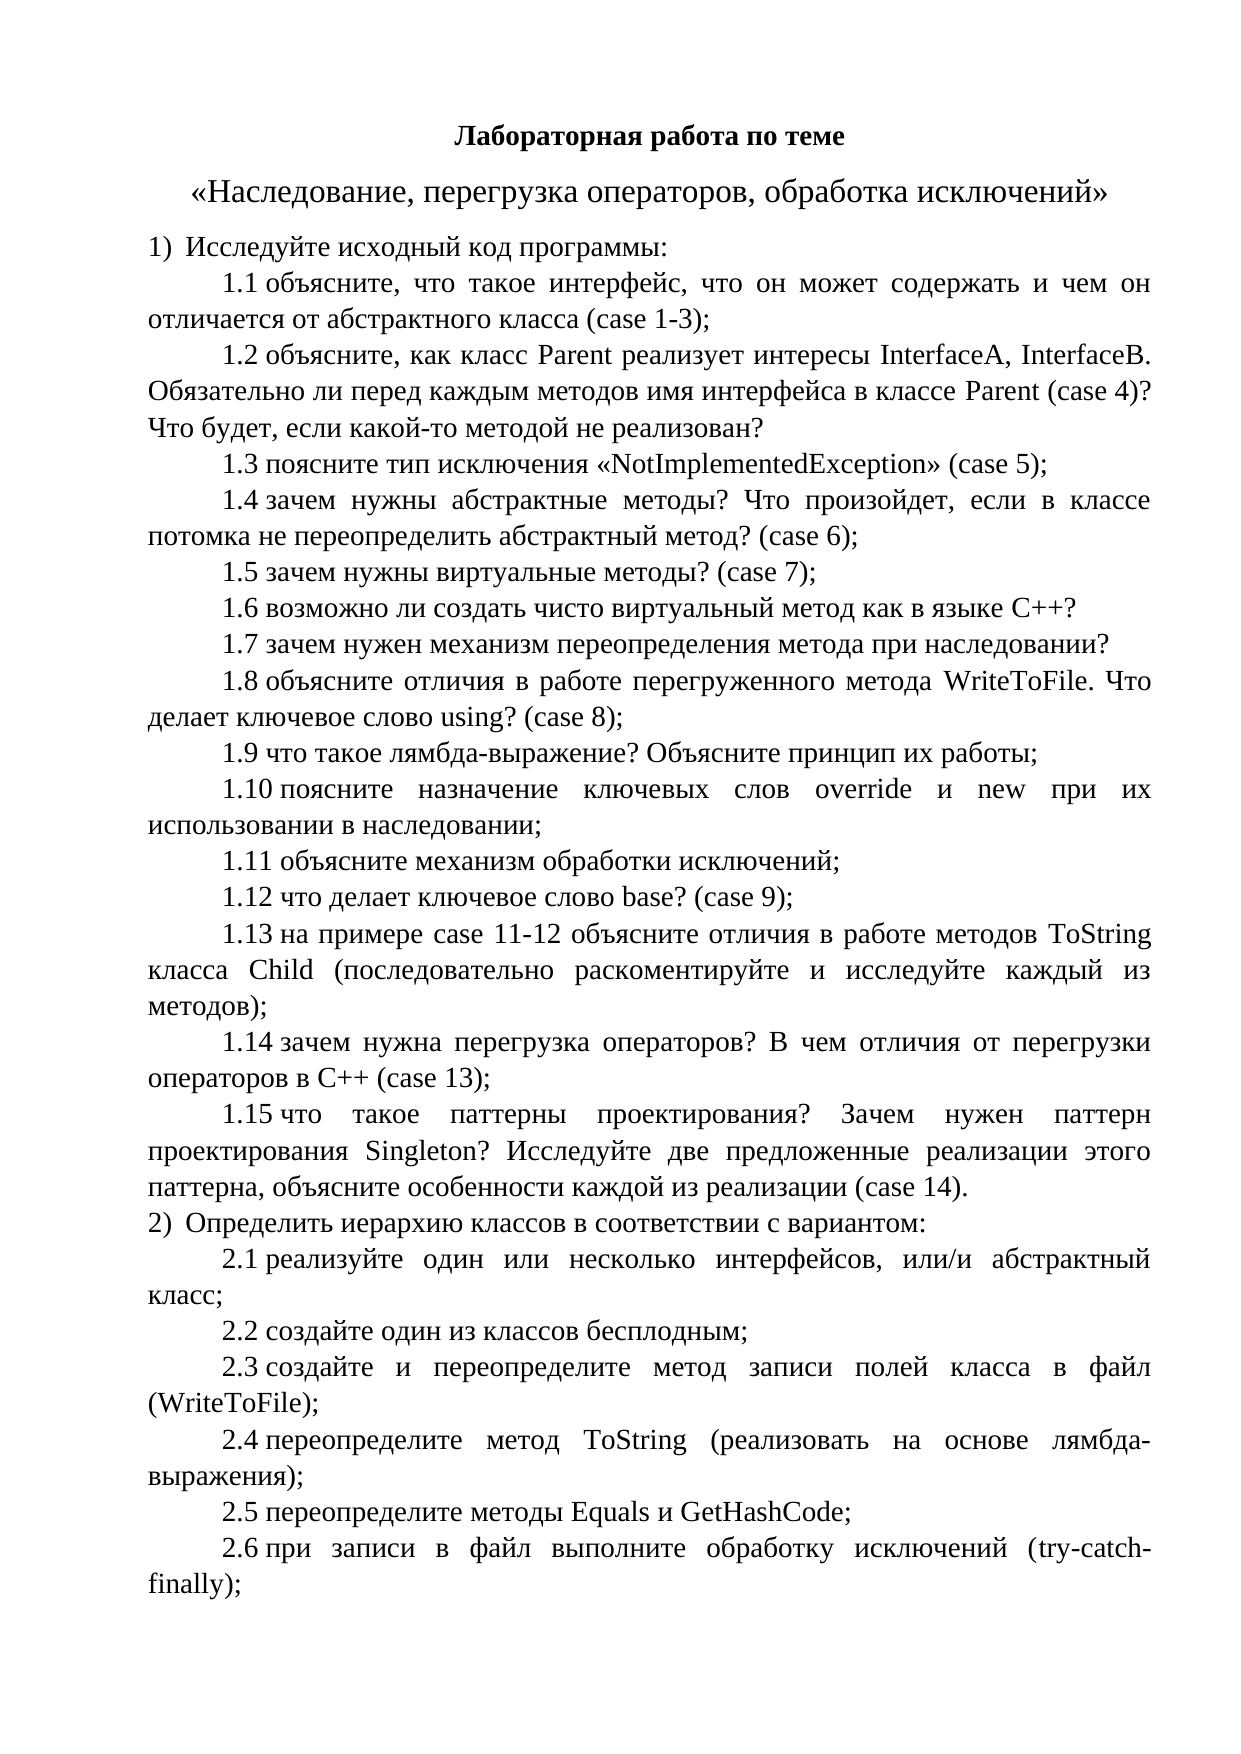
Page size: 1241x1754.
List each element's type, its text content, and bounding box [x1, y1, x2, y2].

text «Наследование, перегрузка операторов, обработка исключений» [148, 171, 1152, 209]
list на примере case 11-12 объясните отличия в работе методов ToString класса Child (последовательно раскоментируйте и исследуйте каждый из методов); [148, 916, 1152, 1022]
list зачем нужны абстрактные методы? Что произойдет, если в классе потомка не переопределить абстрактный метод? (case 6); [148, 482, 1152, 552]
list переопределите метод ToString (реализовать на основе лямбда-выражения); [148, 1422, 1152, 1491]
list возможно ли создать чисто виртуальный метод как в языке C++? [148, 590, 1152, 624]
list что такое лямбда-выражение? Объясните принцип их работы; [148, 735, 1152, 768]
list создайте один из классов бесплодным; [148, 1313, 1152, 1347]
list объясните, как класс Parent реализует интересы InterfaceA, InterfaceB. Обязательно ли перед каждым методов имя интерфейса в классе Parent (case 4)? Что будет, если какой-то методой не реализован? [148, 337, 1152, 443]
list объясните механизм обработки исключений; [148, 843, 1152, 877]
list создайте и переопределите метод записи полей класса в файл (WriteToFile); [148, 1349, 1152, 1419]
list зачем нужен механизм переопределения метода при наследовании? [148, 627, 1152, 660]
list Исследуйте исходный код программы: [148, 229, 1152, 262]
list реализуйте один или несколько интерфейсов, или/и абстрактный класс; [148, 1241, 1152, 1311]
list что такое паттерны проектирования? Зачем нужен паттерн проектирования Singleton? Исследуйте две предложенные реализации этого паттерна, объясните особенности каждой из реализации (case 14). [148, 1096, 1152, 1202]
list объясните, что такое интерфейс, что он может содержать и чем он отличается от абстрактного класса (case 1-3); [148, 265, 1152, 335]
list переопределите методы Equals и GetHashCode; [148, 1494, 1152, 1528]
list поясните тип исключения «NotImplementedException» (case 5); [926, 446, 1152, 479]
list Определить иерархию классов в соответствии с вариантом: [148, 1205, 1152, 1238]
list объясните отличия в работе перегруженного метода WriteToFile. Что делает ключевое слово using? (case 8); [148, 663, 1152, 732]
list поясните тип исключения «NotImplementedException» (case 5); [148, 446, 611, 479]
list что делает ключевое слово base? (case 9); [148, 879, 1152, 913]
list зачем нужна перегрузка операторов? В чем отличия от перегрузки операторов в C++ (case 13); [148, 1024, 1152, 1094]
list зачем нужны виртуальные методы? (case 7); [148, 554, 1152, 588]
list при записи в файл выполните обработку исключений (try-catch-finally); [148, 1530, 1152, 1600]
text Лабораторная работа по теме [148, 118, 1152, 152]
list поясните назначение ключевых слов override и new при их использовании в наследовании; [148, 771, 1152, 841]
